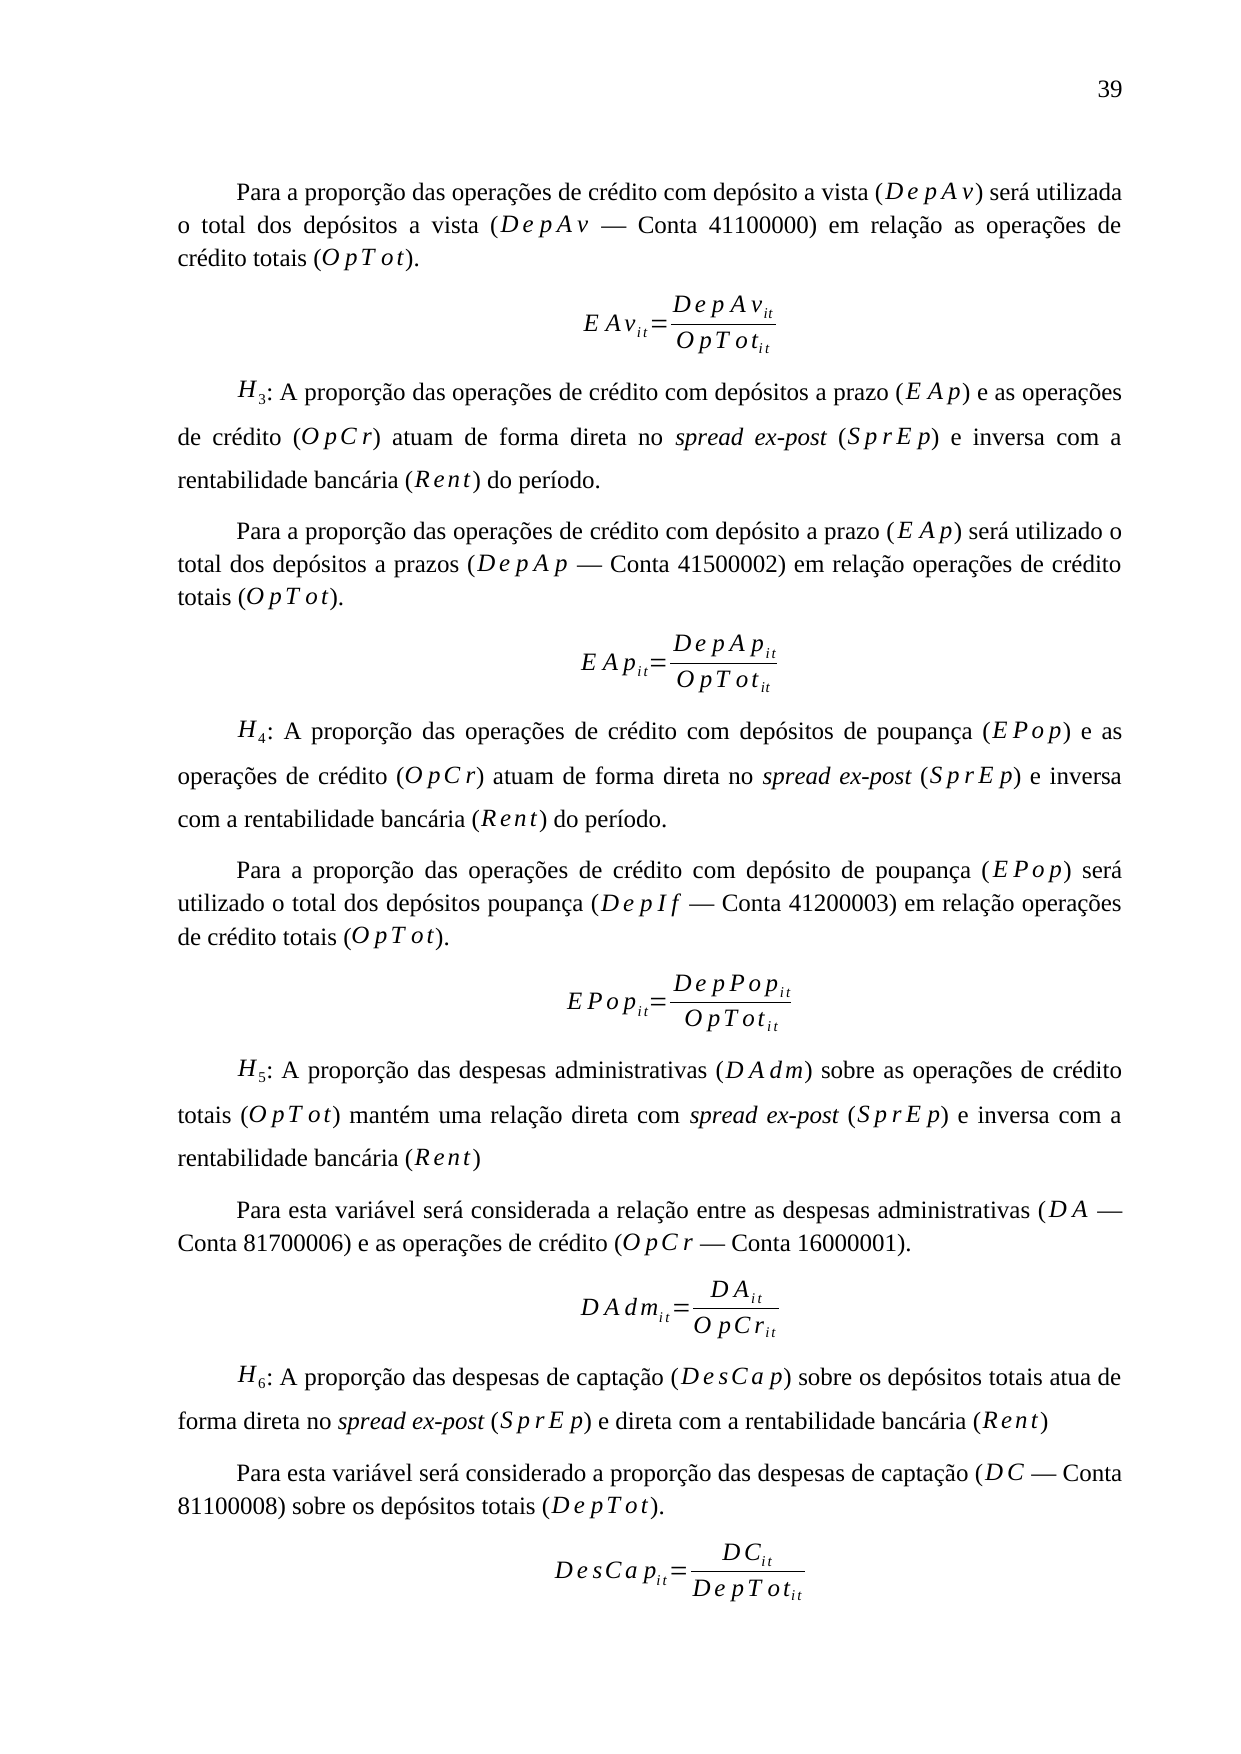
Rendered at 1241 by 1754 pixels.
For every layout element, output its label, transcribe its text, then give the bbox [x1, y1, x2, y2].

text Para esta variável será considerada a relação entre as despesas administrativas ( — Conta 81700006) e as operações de crédito ( — Conta 16000001). [177, 1195, 1122, 1256]
text Para a proporção das operações de crédito com depósito a prazo () será utilizado o total dos depósitos a prazos ( — Conta 41500002) em relação operações de crédito totais (). [177, 516, 1122, 611]
text Para a proporção das operações de crédito com depósito a vista () será utilizada o total dos depósitos a vista ( — Conta 41100000) em relação as operações de crédito totais (). [177, 177, 1122, 272]
text Para a proporção das operações de crédito com depósito de poupança () será utilizado o total dos depósitos poupança ( — Conta 41200003) em relação operações de crédito totais (). [177, 856, 1122, 950]
text Para esta variável será considerado a proporção das despesas de captação ( — Conta 81100008) sobre os depósitos totais (). [177, 1458, 1122, 1519]
